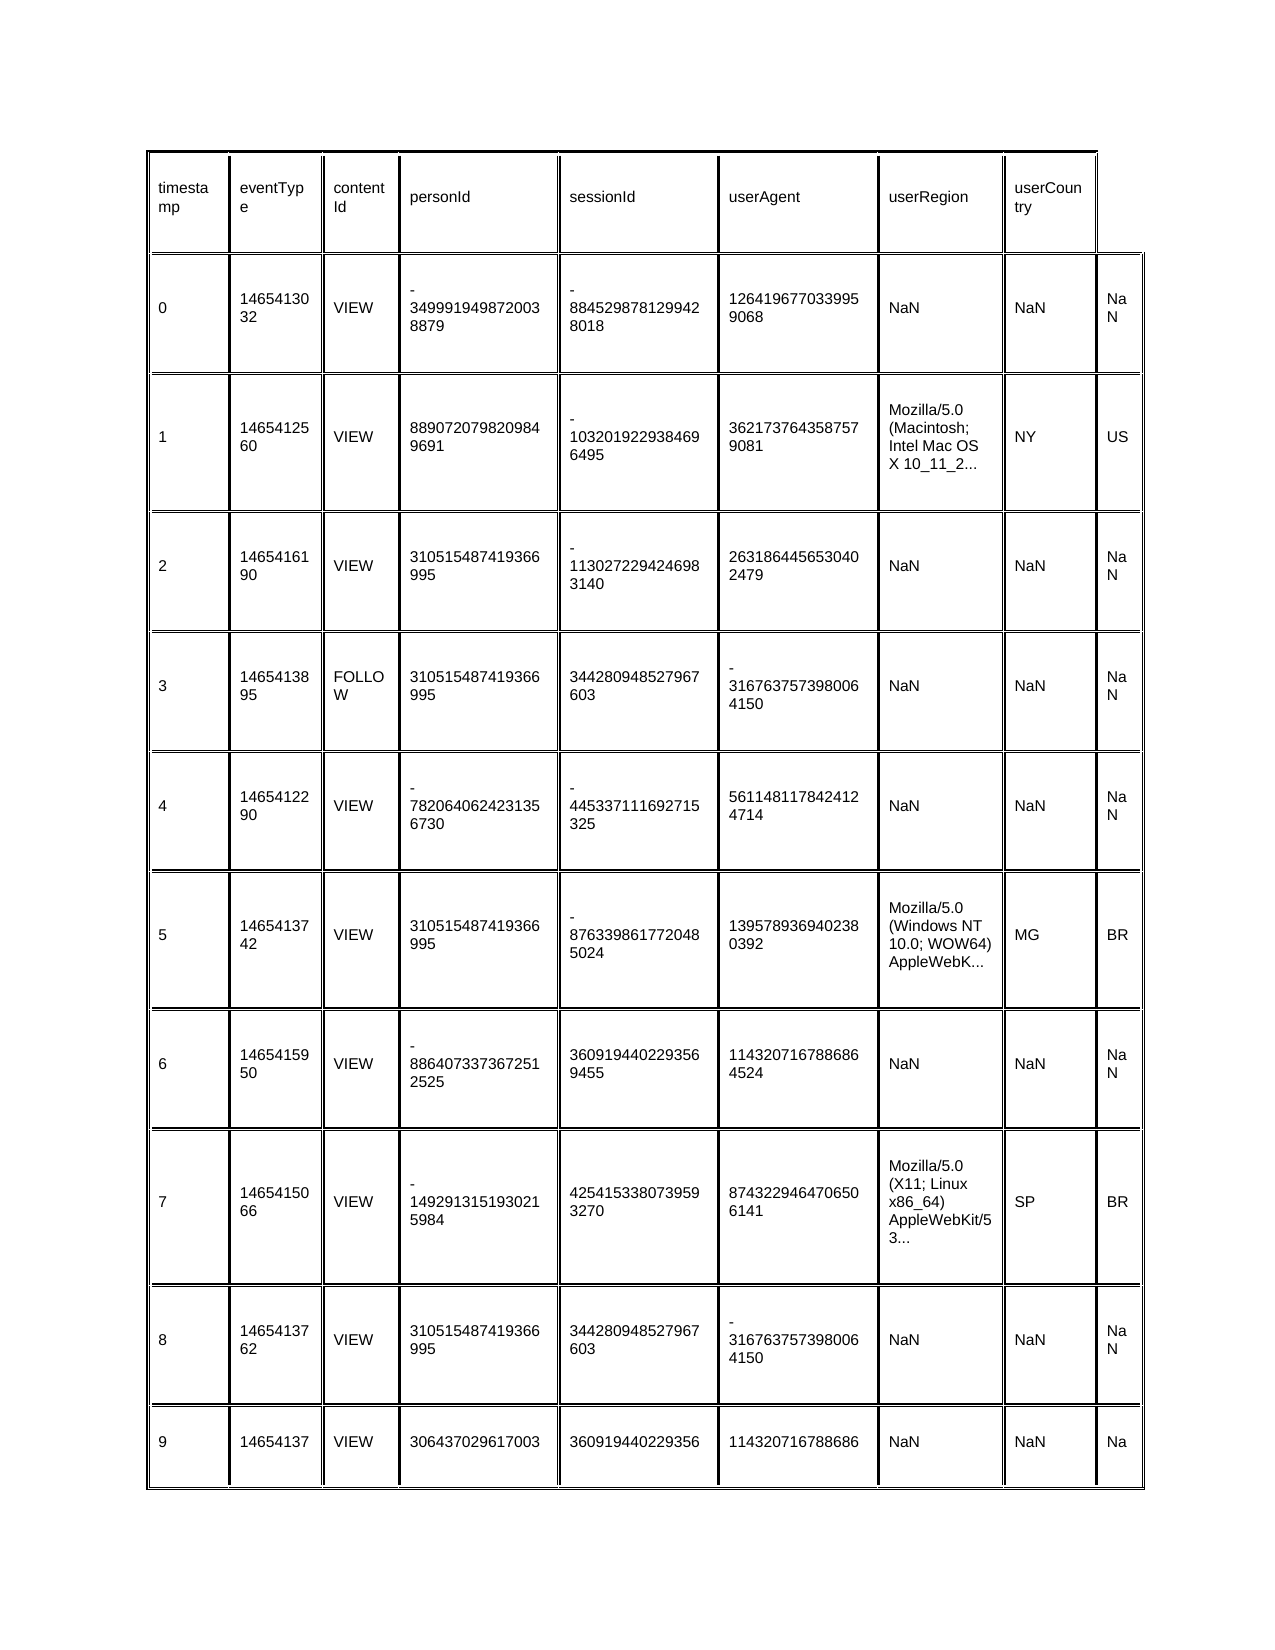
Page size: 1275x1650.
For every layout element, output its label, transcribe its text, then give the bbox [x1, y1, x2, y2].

table_cell 1465413771 [229, 1403, 323, 1487]
table_cell -3499919498720038879 [401, 255, 557, 372]
table_cell VIEW [325, 753, 398, 869]
table_cell NaN [1006, 1011, 1095, 1127]
table_cell 3609194402293569455 [561, 1011, 717, 1127]
table_cell 1465413895 [231, 633, 321, 749]
table_header sessionId [559, 153, 718, 252]
table_cell 0 [148, 252, 229, 372]
table_cell VIEW [323, 1407, 399, 1487]
table_cell 3621737643587579081 [720, 375, 877, 510]
table_cell BR [1098, 1127, 1142, 1283]
table_cell 8 [150, 1283, 228, 1403]
table_header eventType [229, 152, 323, 252]
table_cell 1465416190 [231, 513, 321, 629]
table_cell 3 [150, 630, 228, 749]
table_cell VIEW [325, 375, 398, 510]
table_header userCountry [1004, 153, 1096, 252]
table_header contentId [323, 152, 399, 252]
table_cell MG [1006, 873, 1095, 1007]
table_cell -445337111692715325 [561, 753, 717, 869]
table_cell 5611481178424124714 [720, 753, 877, 869]
table_cell NaN [880, 753, 1002, 869]
table_cell SP [1006, 1131, 1095, 1283]
table_cell 1465412560 [231, 375, 321, 510]
table_cell -1032019229384696495 [561, 375, 717, 510]
table_cell 344280948527967603 [561, 1287, 717, 1403]
table_cell -1130272294246983140 [561, 513, 717, 629]
table_cell 1465413032 [231, 255, 321, 372]
table_cell NaN [880, 1011, 1002, 1127]
table_cell FOLLOW [325, 633, 398, 749]
table_cell 310515487419366995 [401, 1287, 557, 1403]
table_cell 2631864456530402479 [720, 513, 877, 629]
table_cell Mozilla/5.0 (Macintosh; Intel Mac OS X 10_11_2... [880, 375, 1002, 510]
table_cell NaN [878, 1403, 1004, 1487]
table_cell 4 [150, 750, 228, 869]
table_cell NaN [1098, 1283, 1142, 1403]
table_cell -3167637573980064150 [720, 633, 877, 749]
table_cell VIEW [325, 1011, 398, 1127]
table_cell NaN [1006, 633, 1095, 749]
table_cell -8864073373672512525 [401, 1011, 557, 1127]
table_cell 1143207167886864524 [718, 1407, 878, 1487]
table_cell -8763398617720485024 [561, 873, 717, 1007]
table_cell 3609194402293569455 [559, 1407, 718, 1487]
table_cell 1143207167886864524 [720, 1011, 877, 1127]
table_cell VIEW [325, 873, 398, 1007]
table_cell VIEW [325, 513, 398, 629]
table_cell 1465413742 [231, 873, 321, 1007]
table_cell VIEW [325, 1287, 398, 1403]
table_cell Mozilla/5.0 (Windows NT 10.0; WOW64) AppleWebK... [880, 873, 1002, 1007]
table_cell US [1096, 372, 1143, 510]
table_cell 310515487419366995 [401, 633, 557, 749]
table_cell -3167637573980064150 [720, 1287, 877, 1403]
table_cell NaN [1006, 753, 1095, 869]
table_cell 310515487419366995 [401, 873, 557, 1007]
table_cell NaN [1096, 510, 1143, 629]
table_cell 310515487419366995 [401, 513, 557, 629]
table_cell VIEW [325, 255, 398, 372]
table_cell NaN [880, 633, 1002, 749]
table_cell Mozilla/5.0 (X11; Linux x86_64) AppleWebKit/53... [880, 1131, 1002, 1283]
table_cell NaN [1006, 255, 1095, 372]
table_cell 2 [148, 510, 229, 629]
table_cell 1465415950 [231, 1011, 321, 1127]
table_cell 8890720798209849691 [401, 375, 557, 510]
table_cell 344280948527967603 [561, 633, 717, 749]
table_cell BR [1098, 869, 1142, 1007]
table_cell 3064370296170038610 [399, 1403, 559, 1487]
table_cell NaN [880, 255, 1002, 372]
table_cell NaN [880, 513, 1002, 629]
table_cell NaN [1098, 630, 1142, 749]
table_cell 9 [150, 1403, 229, 1487]
table_cell NaN [1098, 1007, 1142, 1127]
table_header timestamp [150, 152, 229, 252]
table_cell NaN [1098, 750, 1142, 869]
table_header personId [399, 152, 559, 252]
table_cell 1 [148, 372, 229, 510]
table_cell NaN [1006, 513, 1095, 629]
table_cell 1395789369402380392 [720, 873, 877, 1007]
table_cell NaN [1096, 1403, 1142, 1487]
table_cell 1264196770339959068 [720, 255, 877, 372]
table_cell 5 [150, 869, 228, 1007]
table_cell -8845298781299428018 [561, 255, 717, 372]
table_cell 4254153380739593270 [561, 1131, 717, 1283]
table_header userAgent [718, 152, 878, 252]
table_cell 7 [150, 1127, 228, 1283]
table_cell NY [1006, 375, 1095, 510]
table_cell 1465412290 [231, 753, 321, 869]
table_cell VIEW [325, 1131, 398, 1283]
table_cell 8743229464706506141 [720, 1131, 877, 1283]
table_cell NaN [1004, 1407, 1096, 1487]
table_header userRegion [878, 152, 1004, 252]
table_cell -7820640624231356730 [401, 753, 557, 869]
table_cell NaN [1006, 1287, 1095, 1403]
table_cell 1465415066 [231, 1131, 321, 1283]
table_cell 1465413762 [231, 1287, 321, 1403]
table_cell -1492913151930215984 [401, 1131, 557, 1283]
table_cell NaN [880, 1287, 1002, 1403]
table_cell 6 [150, 1007, 228, 1127]
table_cell NaN [1096, 252, 1143, 372]
